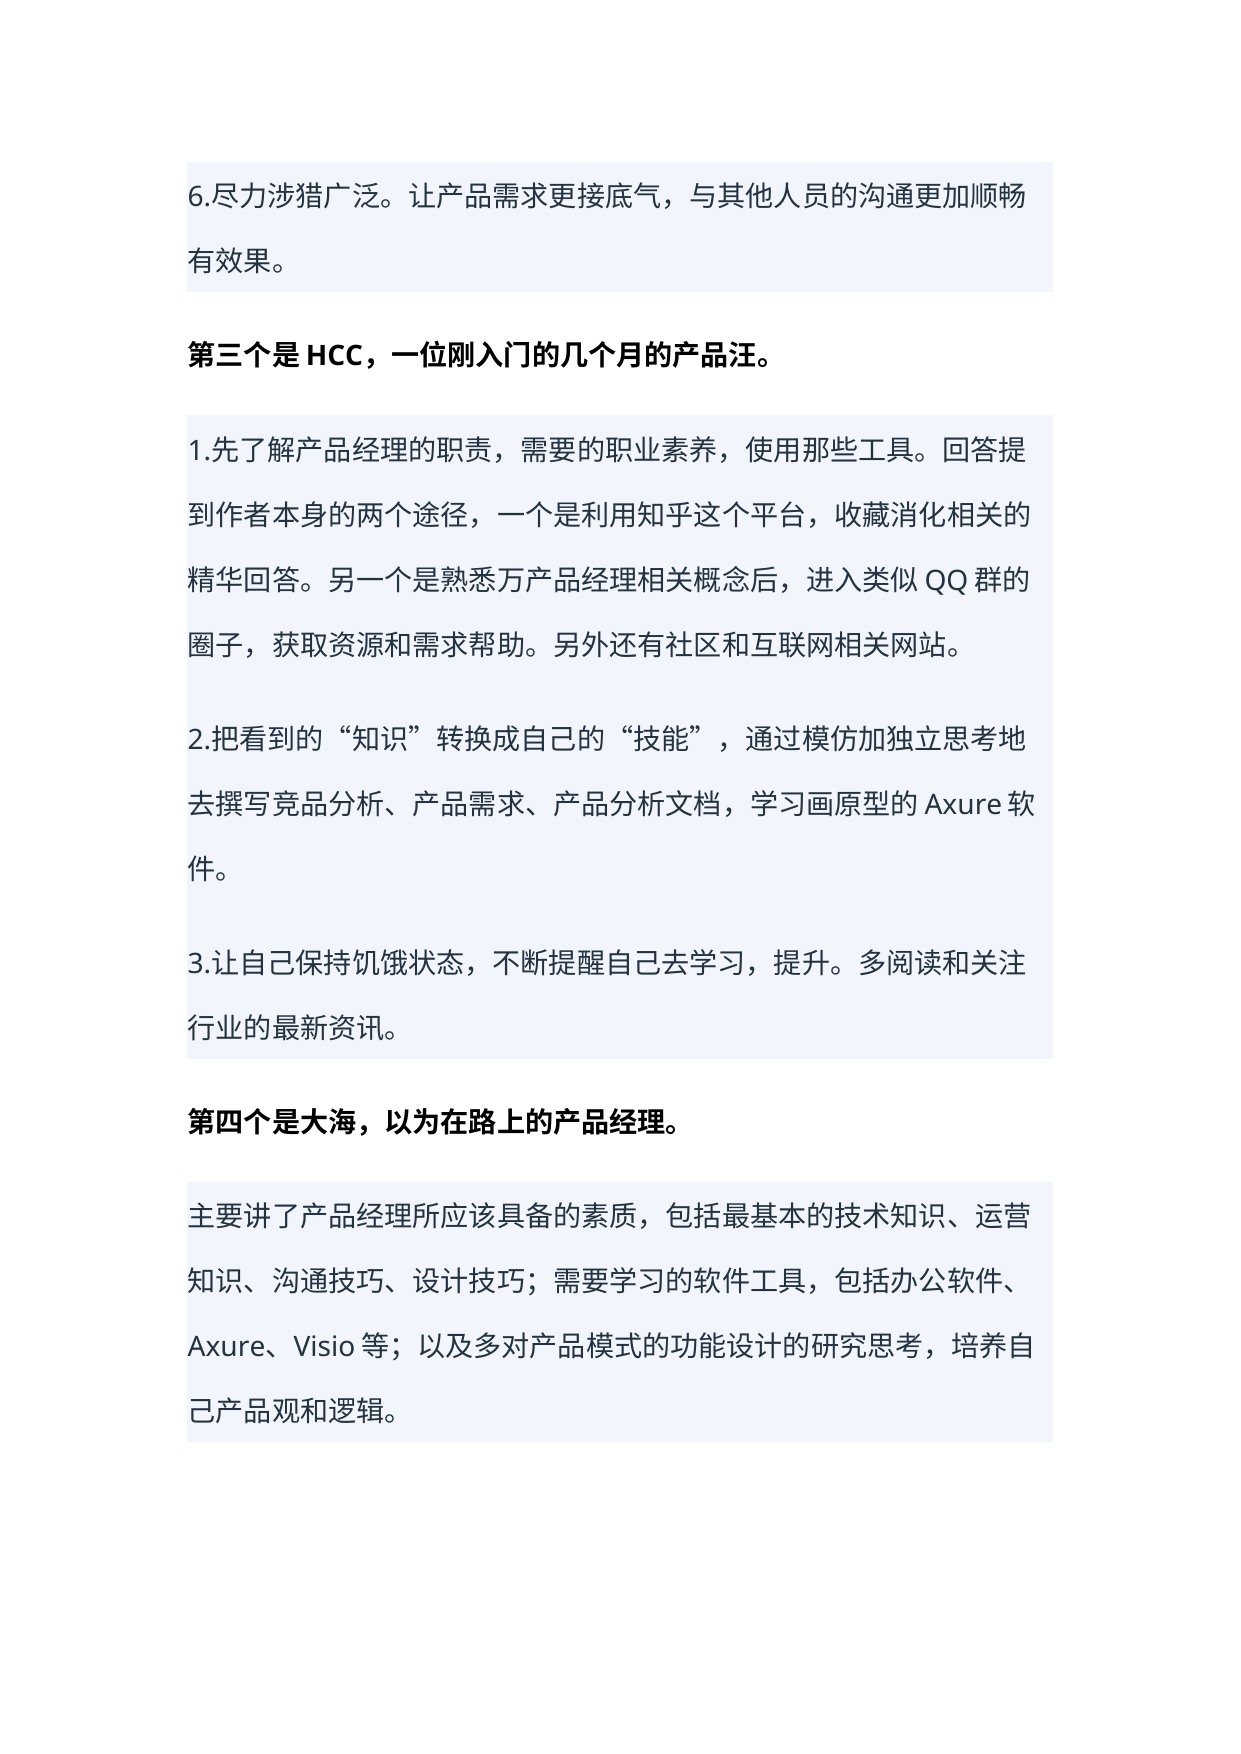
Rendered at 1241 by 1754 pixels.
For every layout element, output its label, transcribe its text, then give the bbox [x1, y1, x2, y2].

text 第三个是HCC，一位刚入门的几个月的产品汪。 [187, 321, 1053, 386]
text 1.先了解产品经理的职责，需要的职业素养，使用那些工具。回答提到作者本身的两个途径，一个是利用知乎这个平台，收藏消化相关的精华回答。另一个是熟悉万产品经理相关概念后，进入类似QQ群的圈子，获取资源和需求帮助。另外还有社区和互联网相关网站。 [187, 415, 1053, 675]
text 第四个是大海，以为在路上的产品经理。 [187, 1088, 1053, 1153]
text 主要讲了产品经理所应该具备的素质，包括最基本的技术知识、运营知识、沟通技巧、设计技巧；需要学习的软件工具，包括办公软件、Axure、Visio等；以及多对产品模式的功能设计的研究思考，培养自己产品观和逻辑。 [187, 1182, 1053, 1442]
text 2.把看到的“知识”转换成自己的“技能”，通过模仿加独立思考地去撰写竞品分析、产品需求、产品分析文档，学习画原型的Axure软件。 [187, 704, 1053, 899]
text 6.尽力涉猎广泛。让产品需求更接底气，与其他人员的沟通更加顺畅有效果。 [187, 162, 1053, 292]
text 3.让自己保持饥饿状态，不断提醒自己去学习，提升。多阅读和关注行业的最新资讯。 [187, 929, 1053, 1059]
